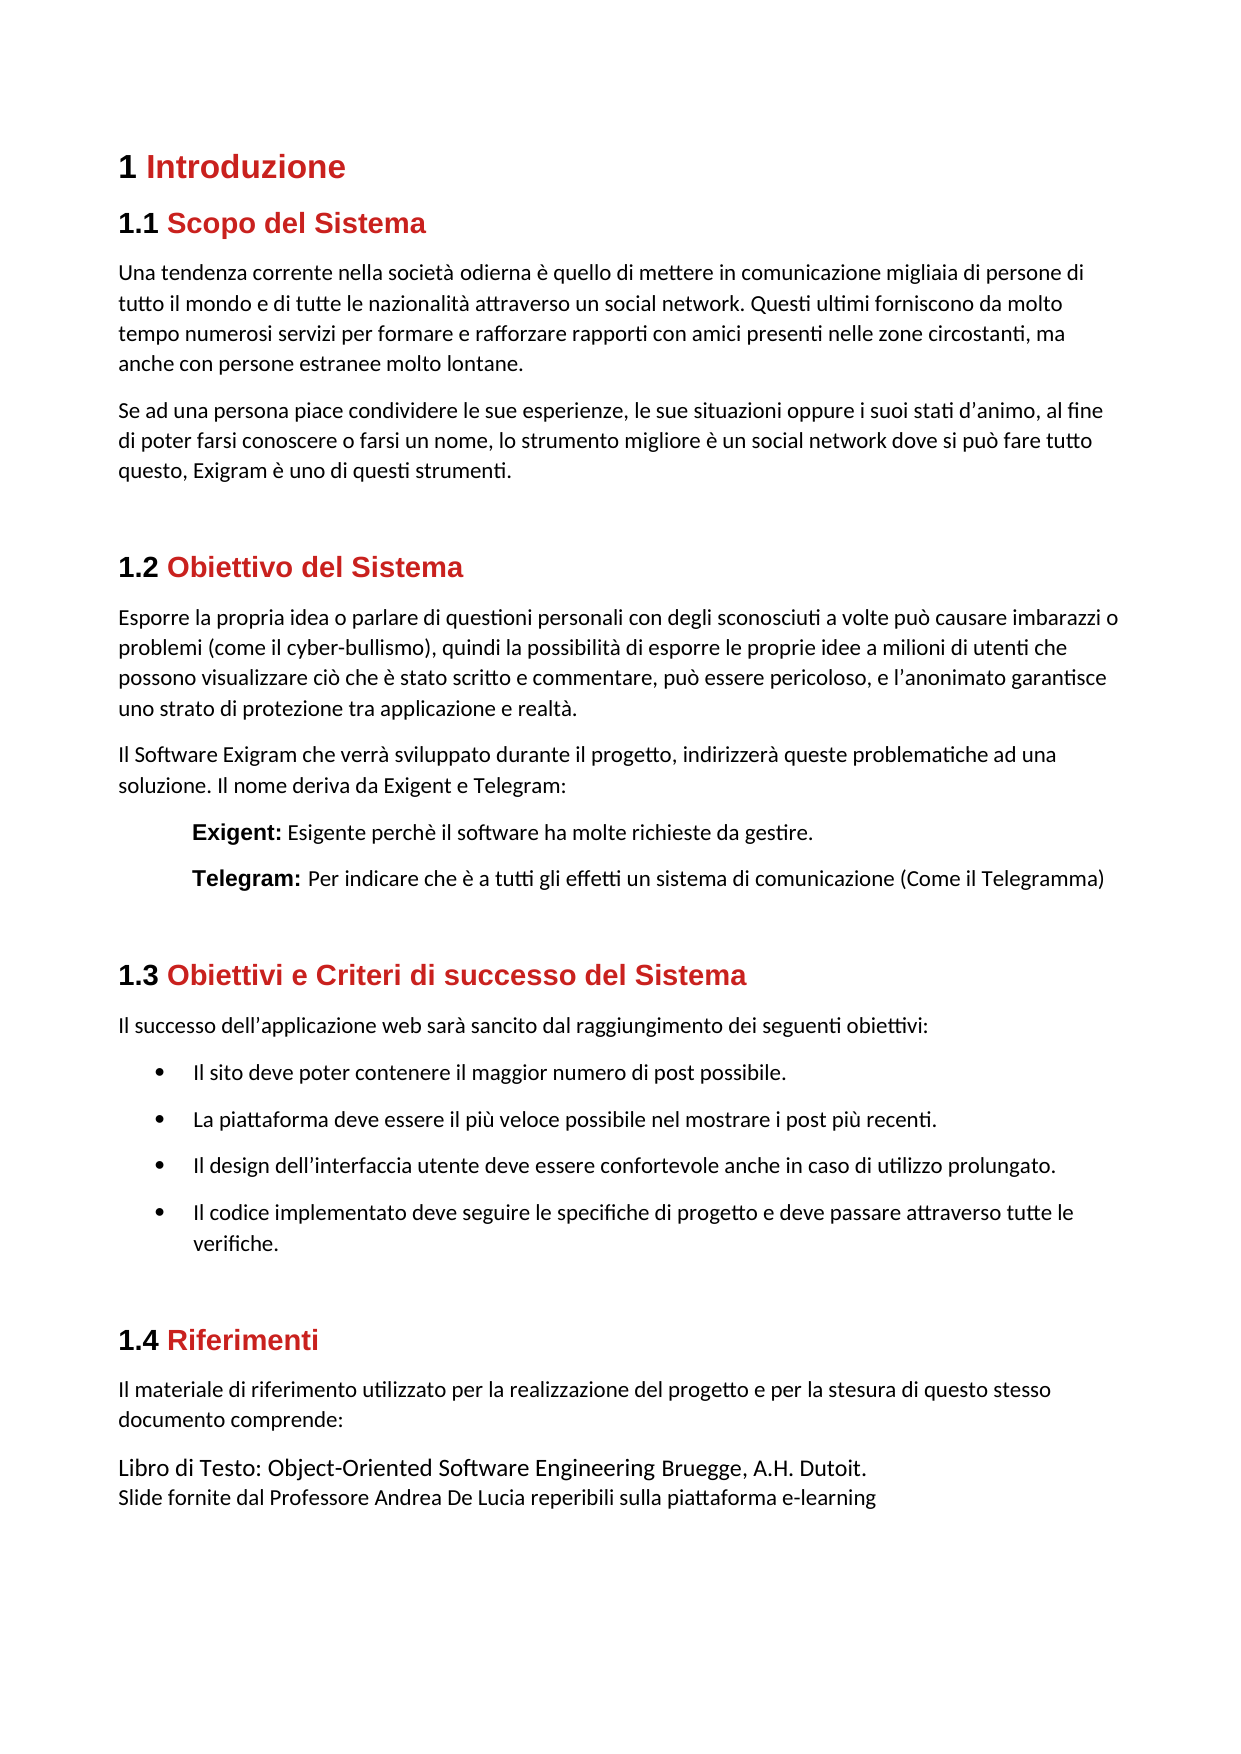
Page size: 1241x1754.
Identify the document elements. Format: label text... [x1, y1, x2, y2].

text Una tendenza corrente nella società odierna è quello di mettere in comunicazione migliaia di persone di tutto il mondo e di tutte le nazionalità attraverso un social network. Questi ultimi forniscono da molto tempo numerosi servizi per formare e rafforzare rapporti con amici presenti nelle zone circostanti, ma anche con persone estranee molto lontane. [118, 258, 1122, 377]
text Exigent: Esigente perchè il software ha molte richieste da gestire. [118, 818, 1122, 846]
text 1 Introduzione [118, 148, 1122, 186]
text Telegram: Per indicare che è a tutti gli effetti un sistema di comunicazione (Come il Telegramma) [118, 864, 1122, 892]
text Se ad una persona piace condividere le sue esperienze, le sue situazioni oppure i suoi stati d’animo, al fine di poter farsi conoscere o farsi un nome, lo strumento migliore è un social network dove si può fare tutto questo, Exigram è uno di questi strumenti. [118, 396, 1122, 484]
text Slide fornite dal Professore Andrea De Lucia reperibili sulla piattaforma e-learning [118, 1483, 1122, 1511]
text 1.3 Obiettivi e Criteri di successo del Sistema [118, 958, 1122, 992]
text 1.1 Scopo del Sistema [118, 206, 1122, 239]
list Il design dell’interfaccia utente deve essere confortevole anche in caso di utilizzo prolungato. [156, 1152, 1122, 1180]
text Il successo dell’applicazione web sarà sancito dal raggiungimento dei seguenti obiettivi: [118, 1011, 1122, 1039]
text Esporre la propria idea o parlare di questioni personali con degli sconosciuti a volte può causare imbarazzi o problemi (come il cyber-bullismo), quindi la possibilità di esporre le proprie idee a milioni di utenti che possono visualizzare ciò che è stato scritto e commentare, può essere pericoloso, e l’anonimato garantisce uno strato di protezione tra applicazione e realtà. [118, 603, 1122, 722]
list Il codice implementato deve seguire le specifiche di progetto e deve passare attraverso tutte le verifiche. [156, 1198, 1122, 1257]
text 1.2 Obiettivo del Sistema [118, 550, 1122, 584]
text 1.4 Riferimenti [118, 1322, 1122, 1356]
list La piattaforma deve essere il più veloce possibile nel mostrare i post più recenti. [156, 1105, 1122, 1133]
list Il sito deve poter contenere il maggior numero di post possibile. [156, 1058, 1122, 1086]
text Libro di Testo: Object-Oriented Software Engineering Bruegge, A.H. Dutoit. [118, 1452, 1122, 1483]
text Il materiale di riferimento utilizzato per la realizzazione del progetto e per la stesura di questo stesso documento comprende: [118, 1375, 1122, 1433]
text Il Software Exigram che verrà sviluppato durante il progetto, indirizzerà queste problematiche ad una soluzione. Il nome deriva da Exigent e Telegram: [118, 741, 1122, 799]
